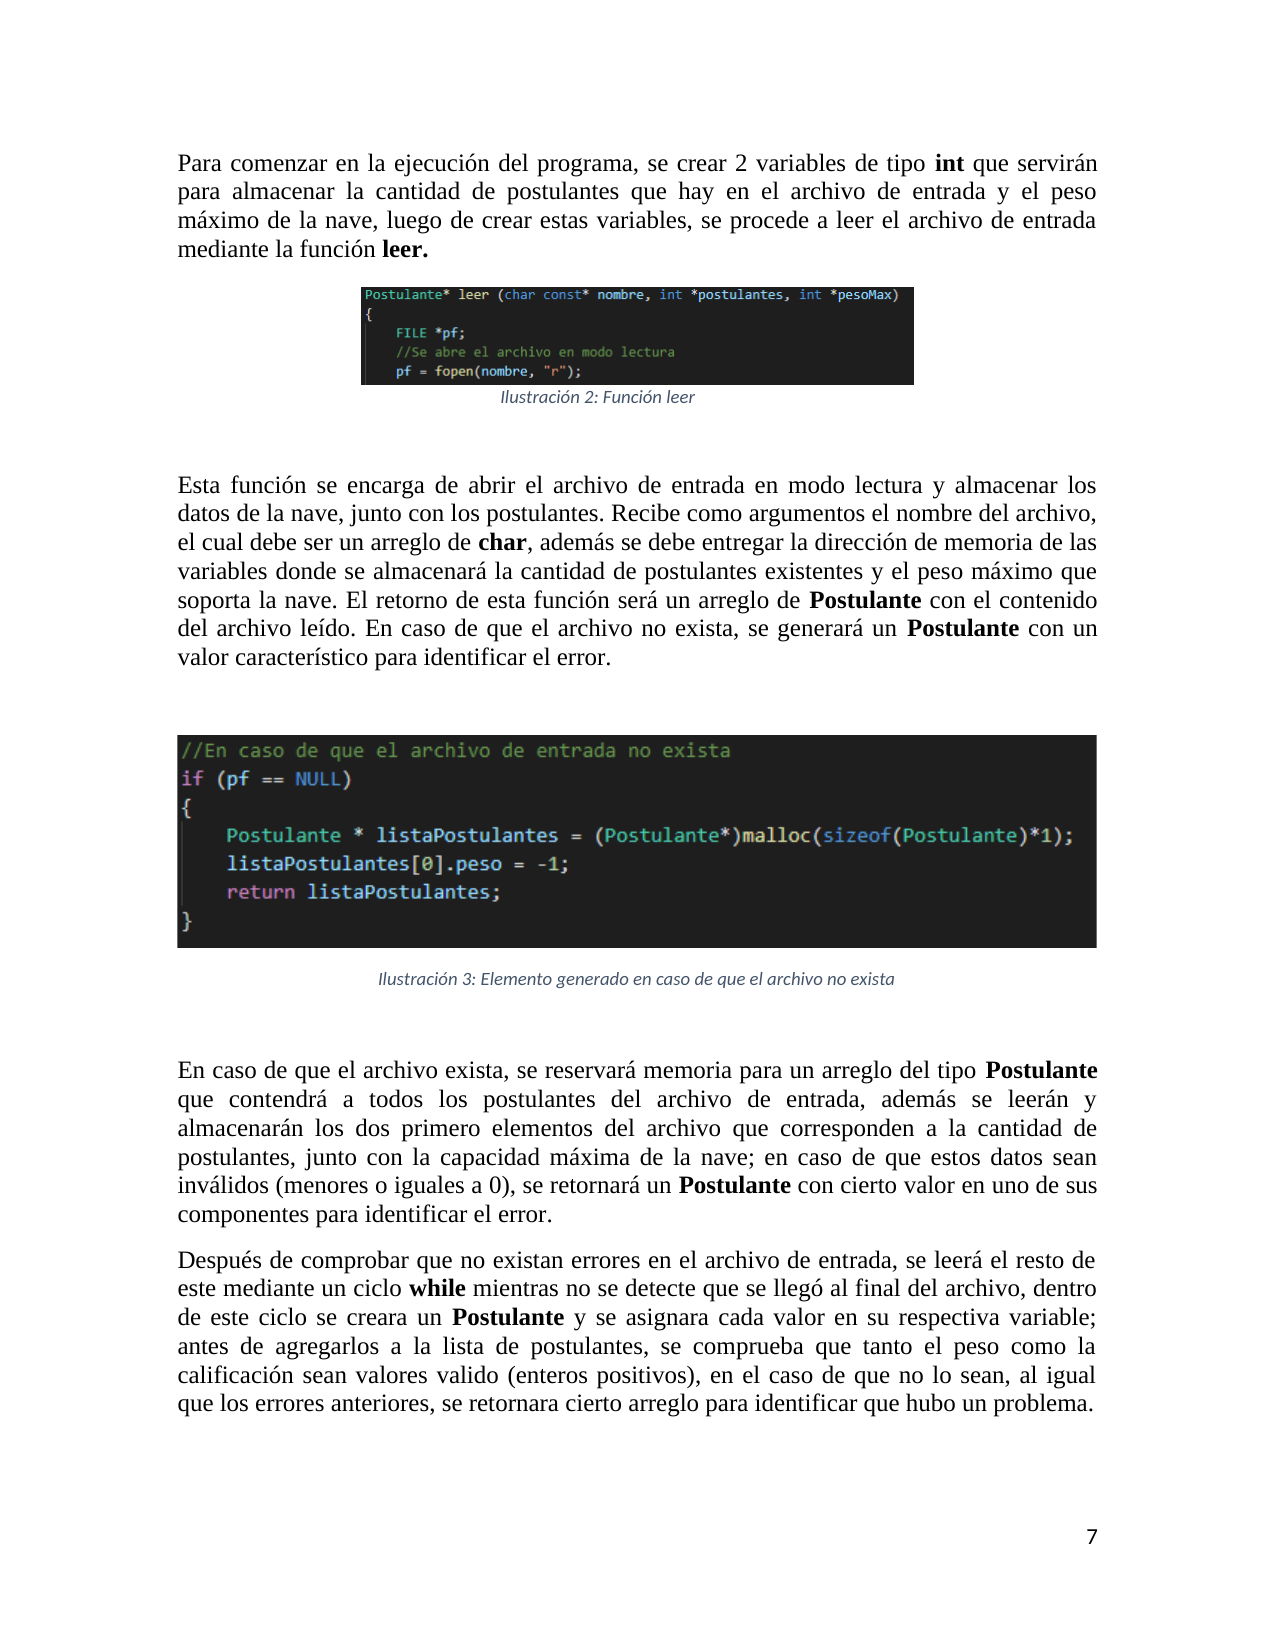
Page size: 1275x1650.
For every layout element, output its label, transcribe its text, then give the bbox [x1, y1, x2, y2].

text En caso de que el archivo exista, se reservará memoria para un arreglo del tipo Postulante que contendrá a todos los postulantes del archivo de entrada, además se leerán y almacenarán los dos primero elementos del archivo que corresponden a la cantidad de postulantes, junto con la capacidad máxima de la nave; en caso de que estos datos sean inválidos (menores o iguales a 0), se retornará un Postulante con cierto valor en uno de sus componentes para identificar el error. [177, 1056, 1098, 1228]
text Después de comprobar que no existan errores en el archivo de entrada, se leerá el resto de este mediante un ciclo while mientras no se detecte que se llegó al final del archivo, dentro de este ciclo se creara un Postulante y se asignara cada valor en su respectiva variable; antes de agregarlos a la lista de postulantes, se comprueba que tanto el peso como la calificación sean valores valido (enteros positivos), en el caso de que no lo sean, al igual que los errores anteriores, se retornara cierto arreglo para identificar que hubo un problema. [177, 1245, 1098, 1417]
text Para comenzar en la ejecución del programa, se crear 2 variables de tipo int que servirán para almacenar la cantidad de postulantes que hay en el archivo de entrada y el peso máximo de la nave, luego de crear estas variables, se procede a leer el archivo de entrada mediante la función leer. [177, 148, 1098, 263]
picture [177, 735, 1097, 948]
text Esta función se encarga de abrir el archivo de entrada en modo lectura y almacenar los datos de la nave, junto con los postulantes. Recibe como argumentos el nombre del archivo, el cual debe ser un arreglo de char, además se debe entregar la dirección de memoria de las variables donde se almacenará la cantidad de postulantes existentes y el peso máximo que soporta la nave. El retorno de esta función será un arreglo de Postulante con el contenido del archivo leído. En caso de que el archivo no exista, se generará un Postulante con un valor característico para identificar el error. [177, 470, 1098, 671]
picture [361, 287, 914, 385]
